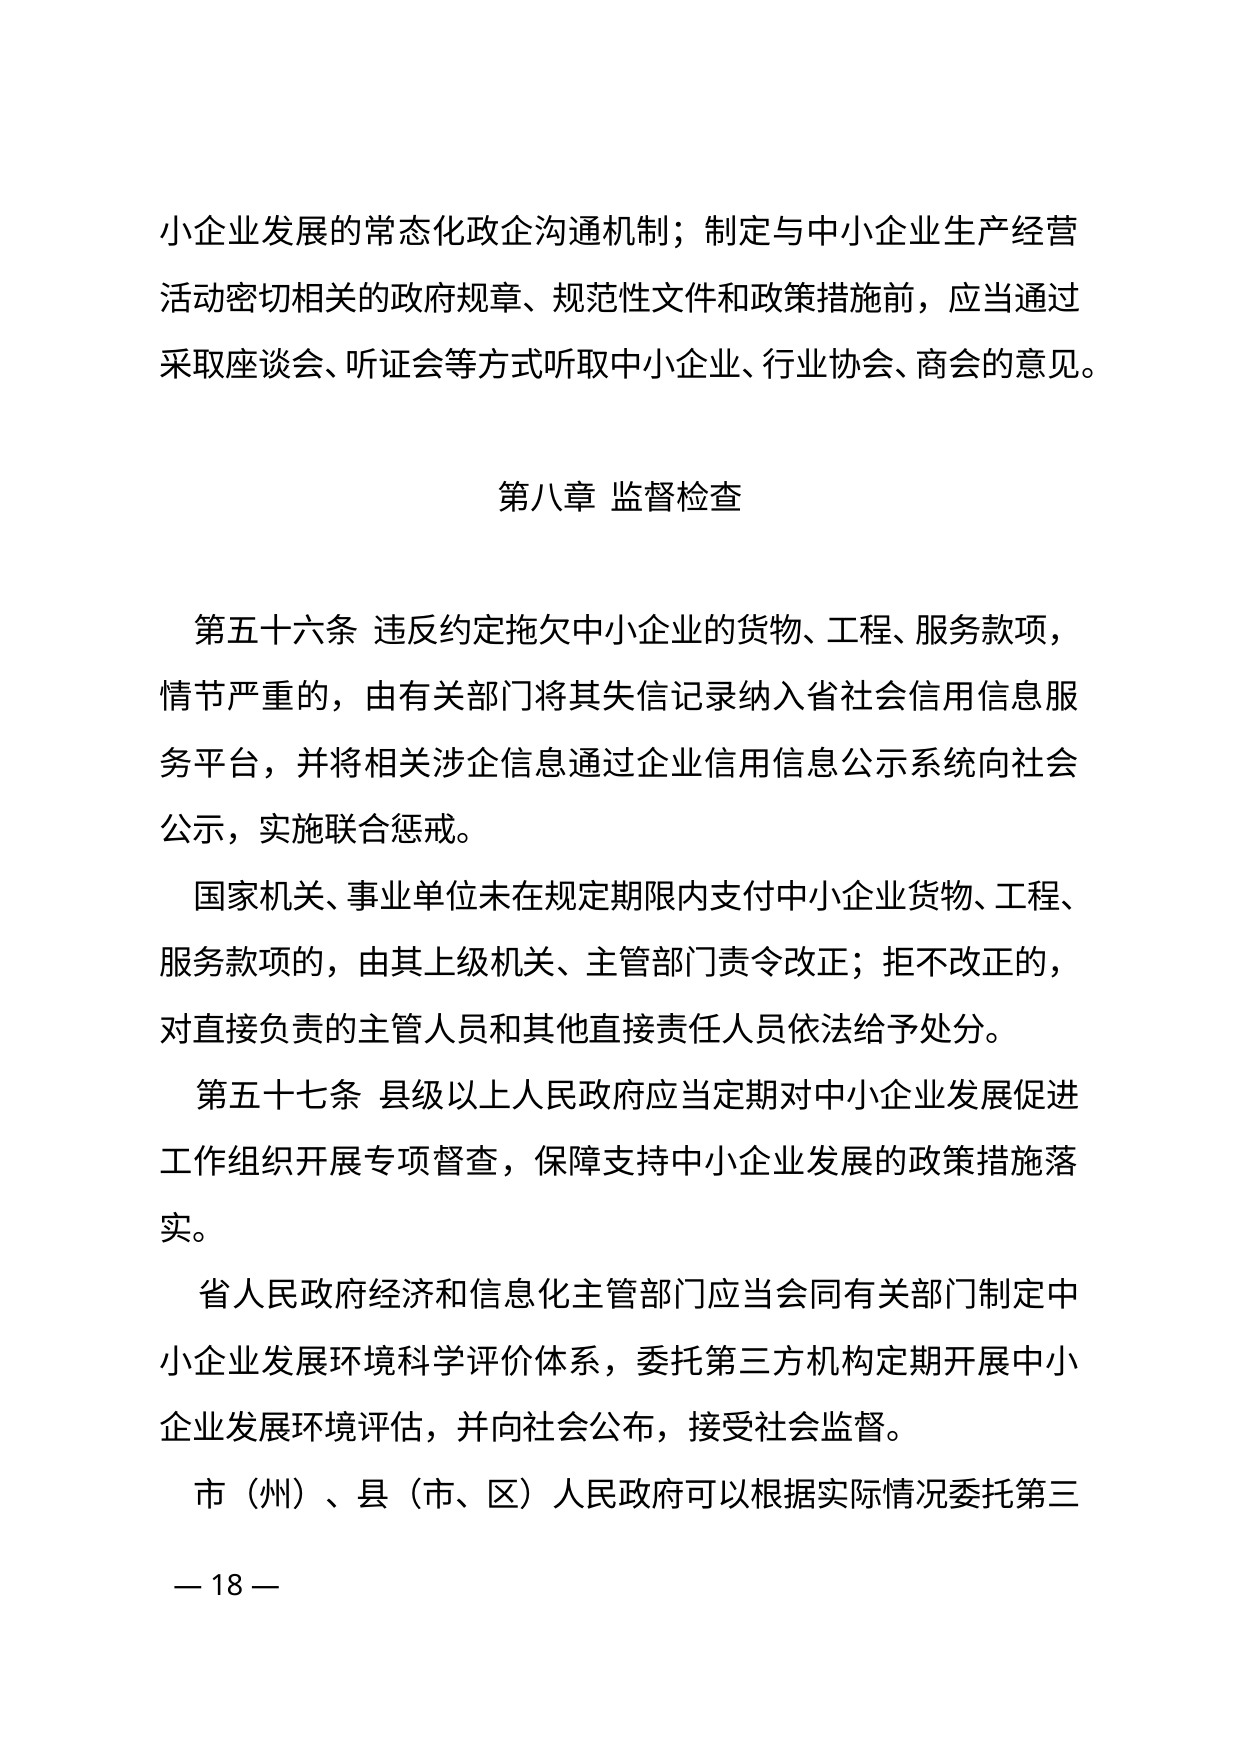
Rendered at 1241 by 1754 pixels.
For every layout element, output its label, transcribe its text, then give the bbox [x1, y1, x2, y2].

text 第五十六条 违反约定拖欠中小企业的货物、工程、服务款项，情节严重的，由有关部门将其失信记录纳入省社会信用信息服务平台，并将相关涉企信息通过企业信用信息公示系统向社会公示，实施联合惩戒。 [159, 927, 1081, 1193]
text 国家机关、事业单位未在规定期限内支付中小企业货物、工程、服务款项的，由其上级机关、主管部门责令改正；拒不改正的，对直接负责的主管人员和其他直接责任人员依法给予处分。 [159, 1193, 1081, 1458]
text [159, 196, 1081, 262]
text 第八章 监督检查 [159, 794, 1081, 860]
text 严禁行业协会、商会强制企业入会收费或者强制企业参加各类会议、培训、展览、考核评比、表彰、出国考察等活动。 [159, 262, 1081, 395]
text 第五十五条 县级以上人民政府及其有关部门应当建立促进中小企业发展的常态化政企沟通机制；制定与中小企业生产经营活动密切相关的政府规章、规范性文件和政策措施前，应当通过采取座谈会、听证会等方式听取中小企业、行业协会、商会的意见。 [159, 395, 1081, 727]
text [159, 1458, 1081, 1525]
